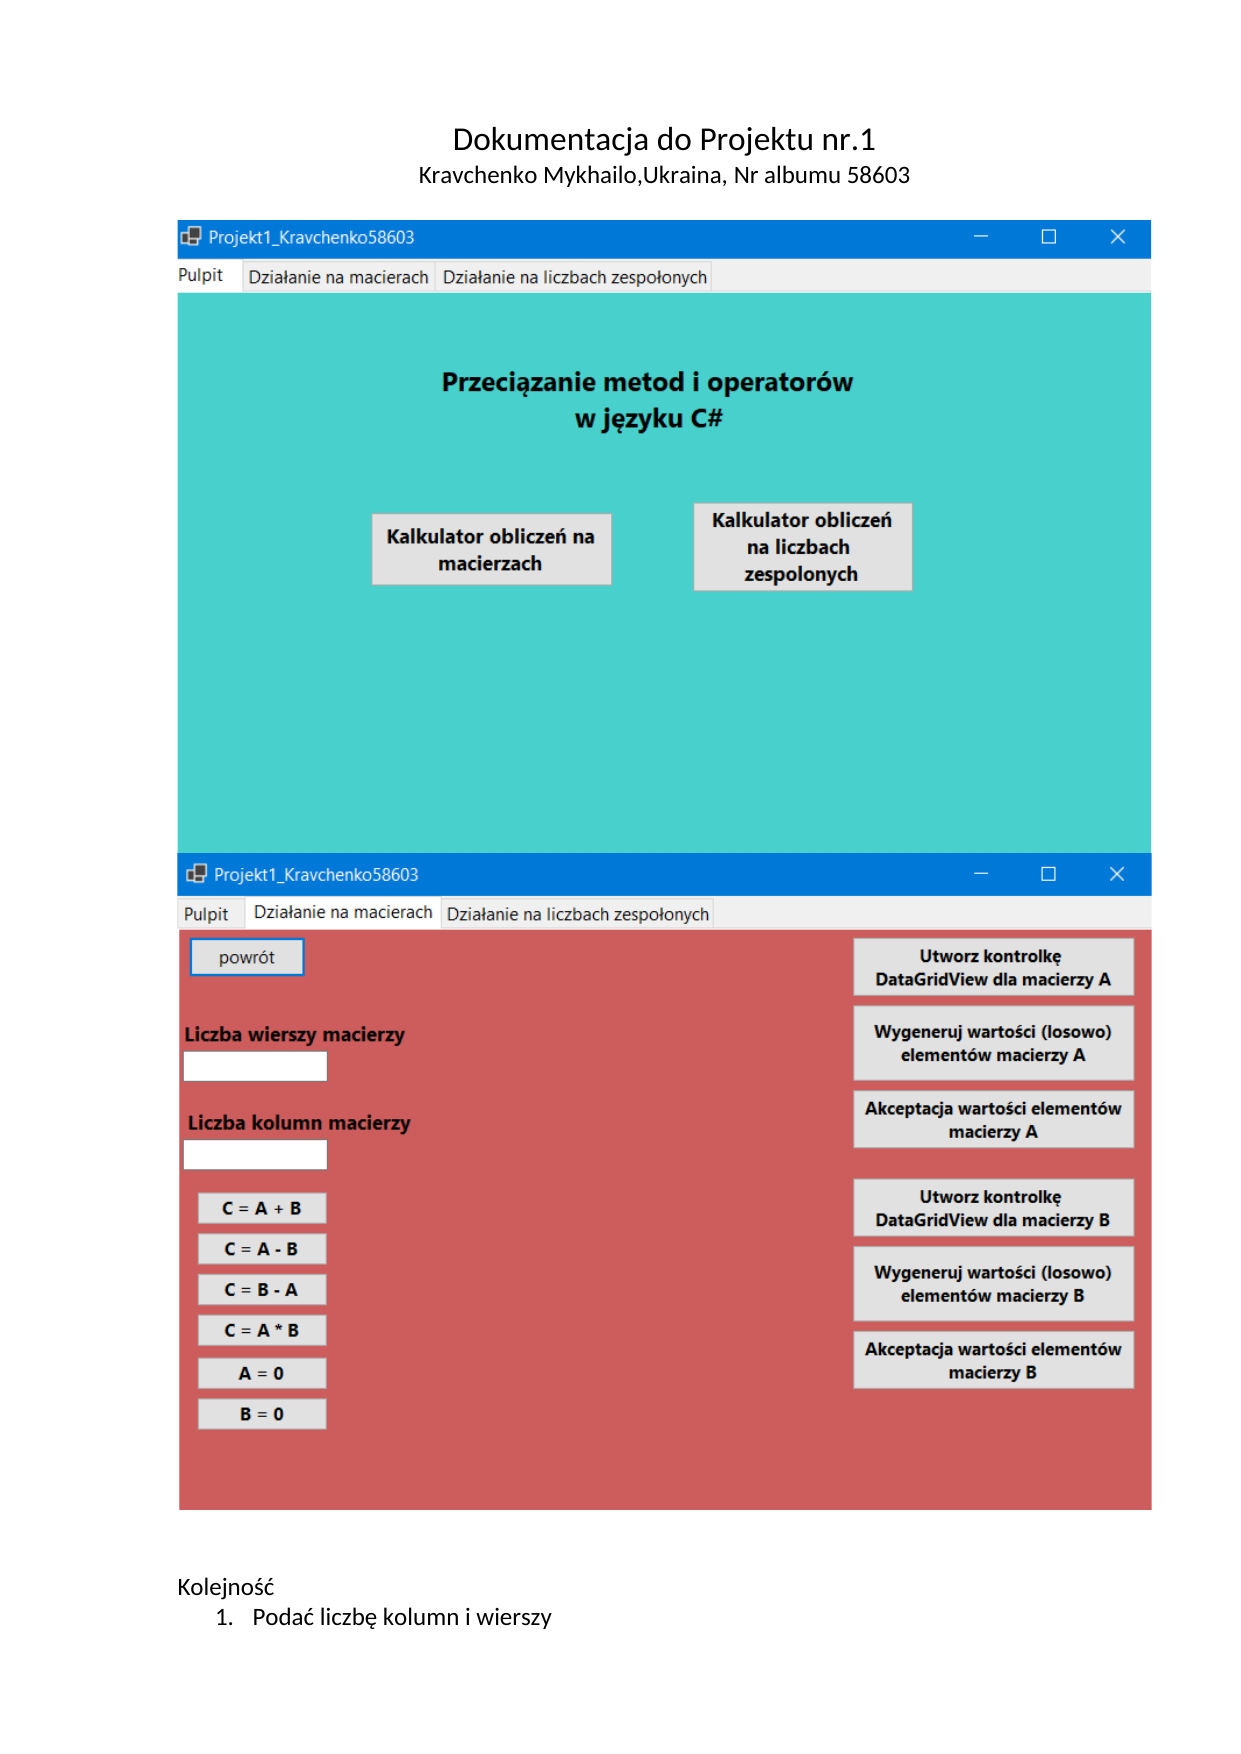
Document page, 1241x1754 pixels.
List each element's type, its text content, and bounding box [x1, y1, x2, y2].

text Kravchenko Mykhailo,Ukraina, Nr albumu 58603 [177, 159, 1152, 189]
text Dokumentacja do Projektu nr.1 [177, 118, 1152, 159]
picture [177, 220, 1152, 1510]
list Podać liczbę kolumn i wierszy [215, 1601, 1152, 1632]
text Kolejność [177, 1571, 1152, 1601]
